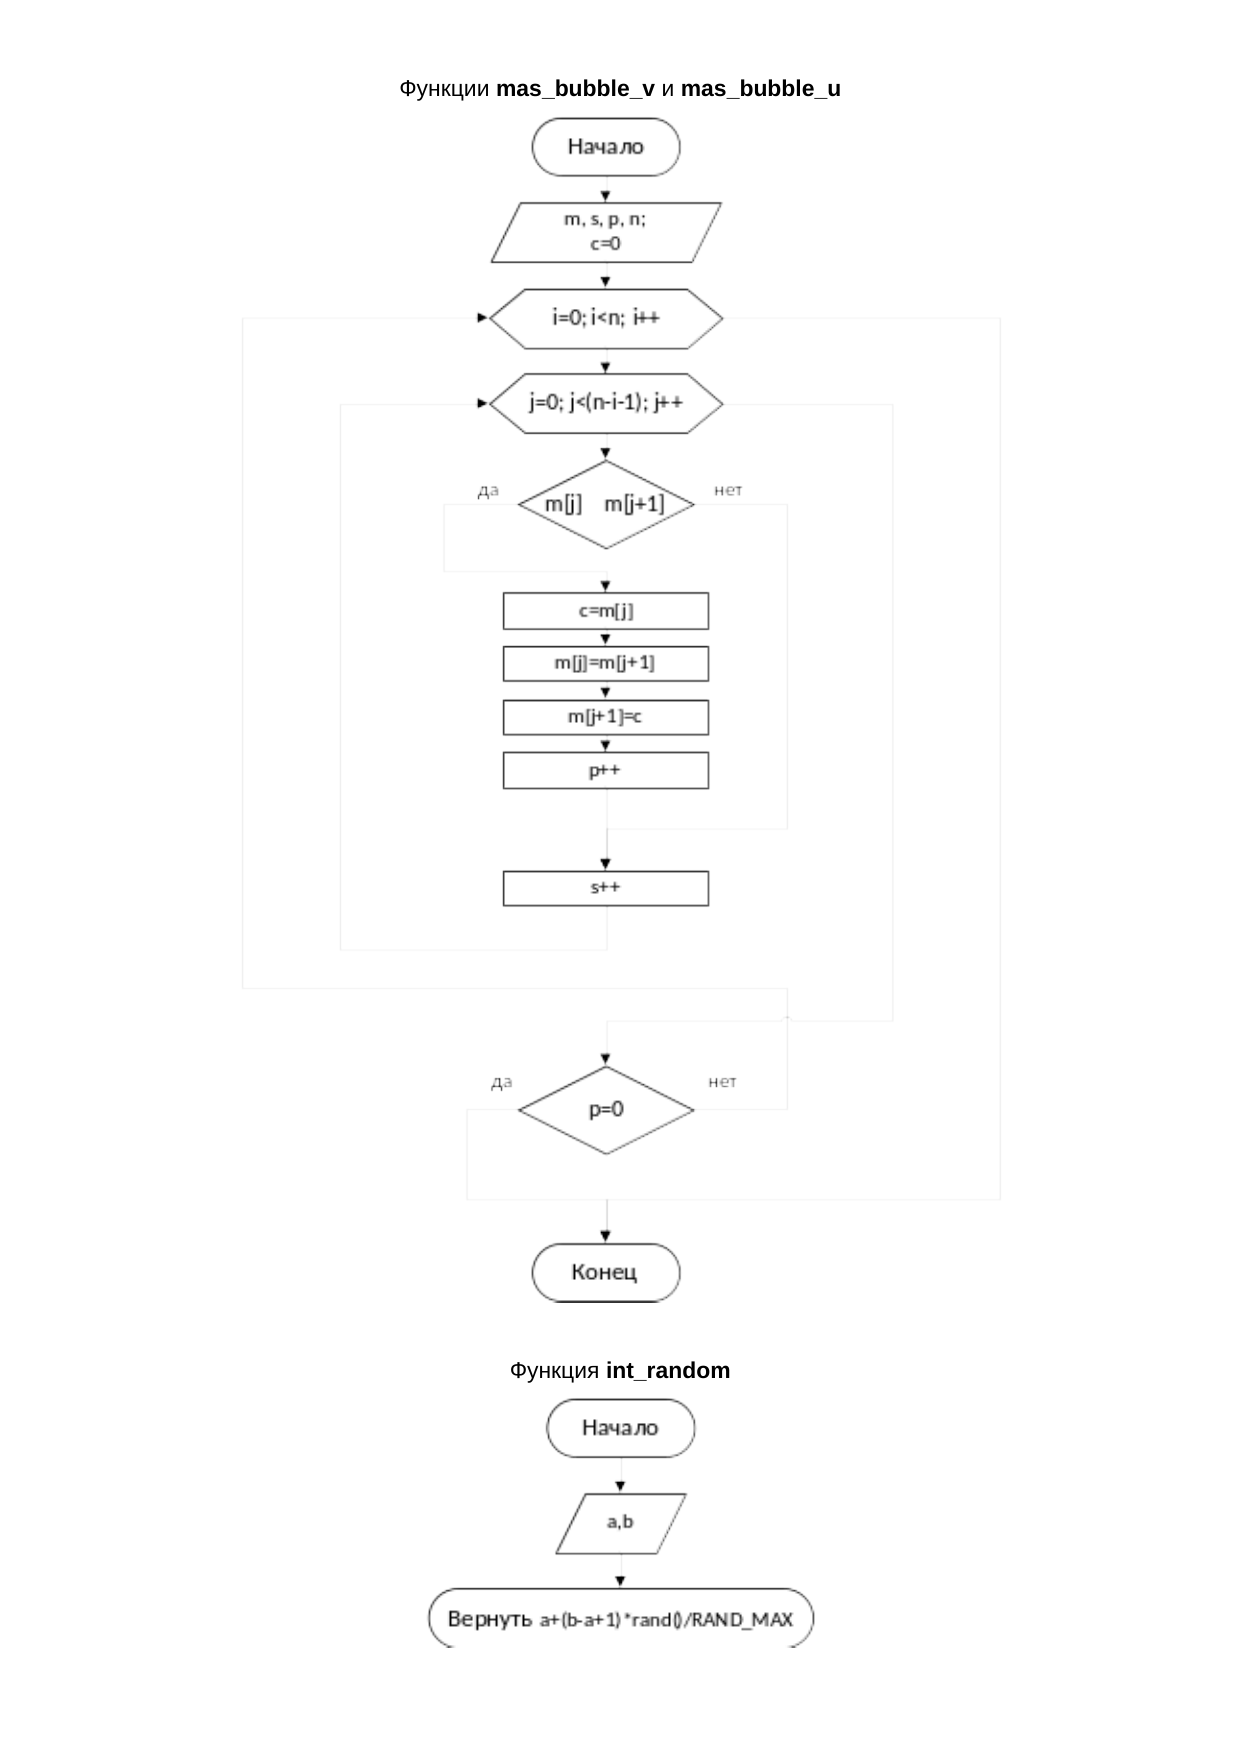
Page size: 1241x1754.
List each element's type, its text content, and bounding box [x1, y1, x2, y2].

text Функции mas_bubble_v и mas_bubble_u [75, 75, 1165, 101]
text Функция int_random [75, 1357, 1165, 1383]
